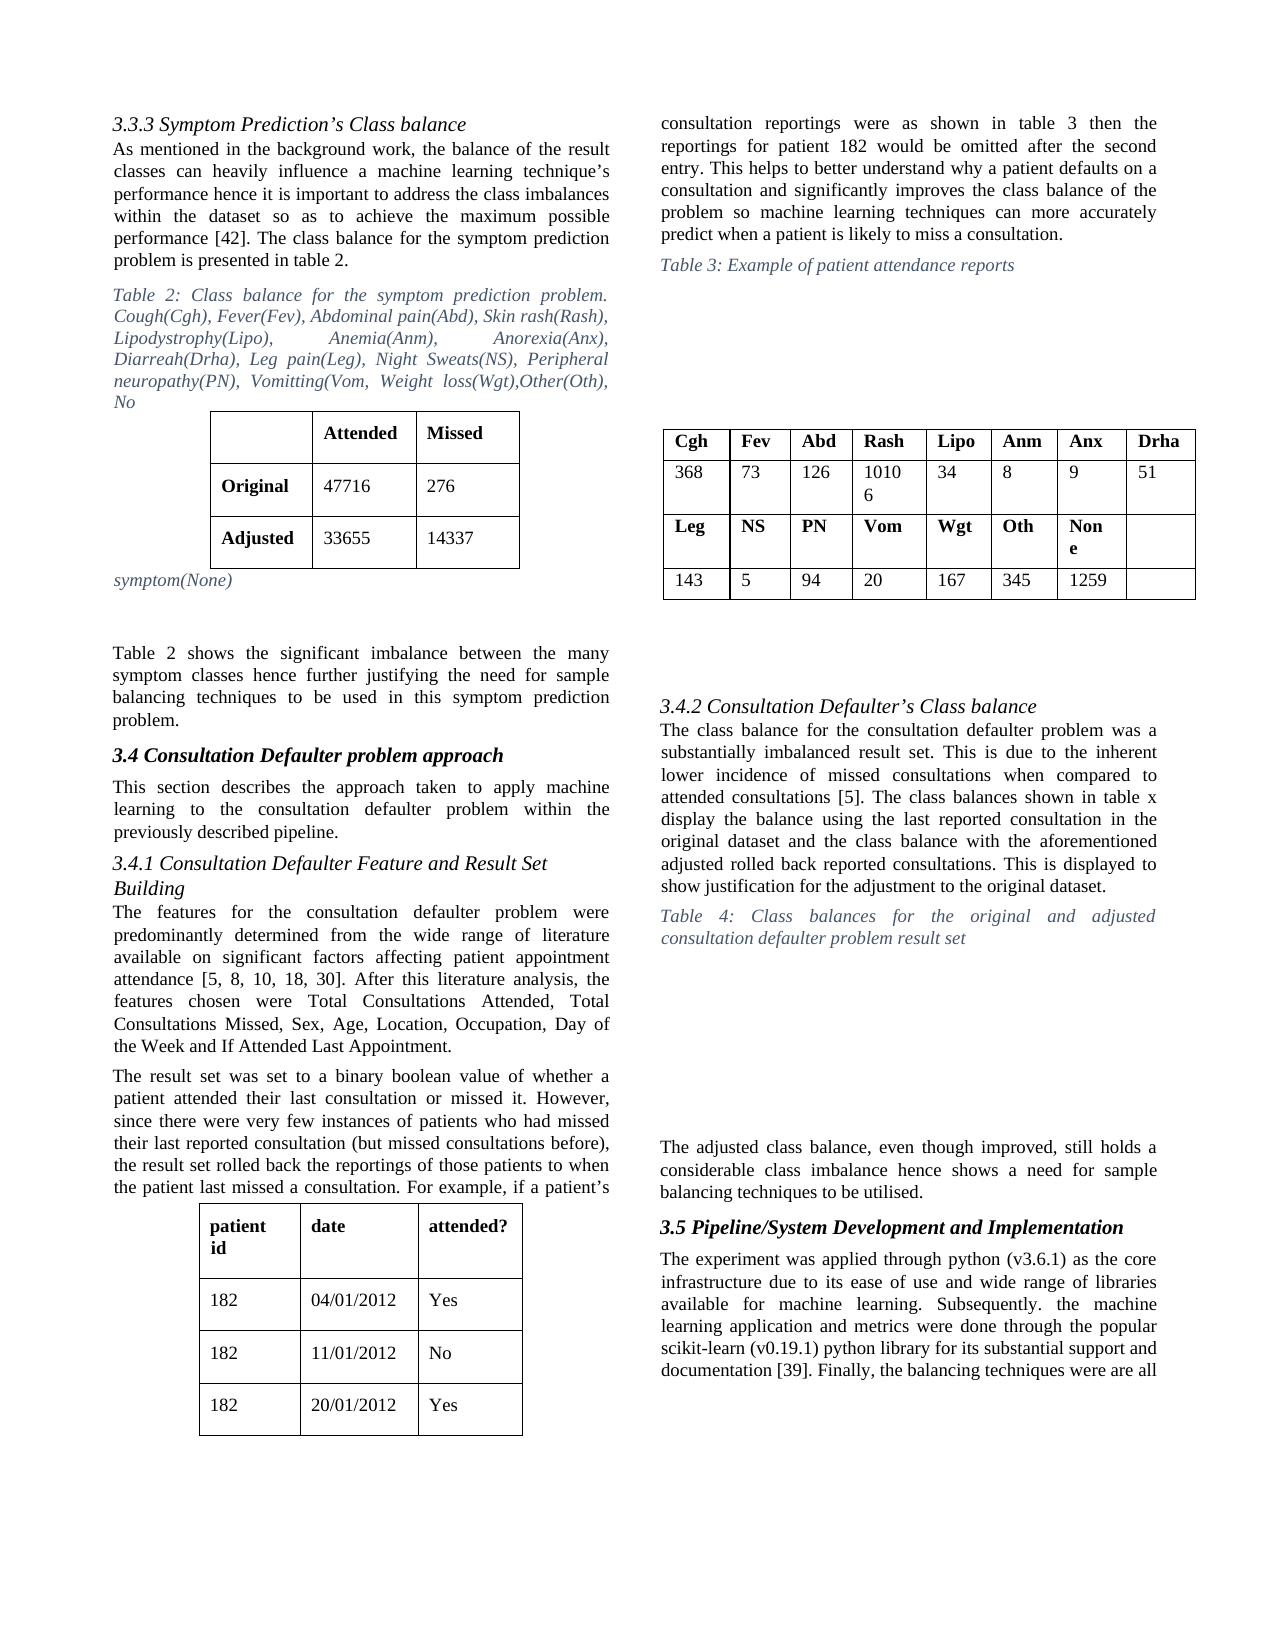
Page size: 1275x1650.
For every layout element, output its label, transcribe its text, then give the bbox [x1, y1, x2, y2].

subtitle 3.4.2 Consultation Defaulter’s Class balance [660, 693, 1162, 718]
table_cell 9 [1058, 461, 1126, 514]
table_header attended? [419, 1204, 522, 1278]
table_header Drha [1127, 430, 1195, 460]
subtitle 3.4 Consultation Defaulter problem approach [112, 743, 610, 767]
table_cell 04/01/2012 [301, 1279, 418, 1330]
table_cell NS [731, 515, 790, 568]
table_cell Yes [419, 1384, 522, 1435]
table_cell 345 [992, 569, 1057, 599]
subtitle 3.4.1 Consultation Defaulter Feature and Result Set Building [112, 851, 615, 900]
text Table 4: Class balances for the original and adjusted consultation defaulter problem result set [660, 905, 1158, 948]
table_cell 34 [927, 461, 991, 514]
subtitle 3.3.3 Symptom Prediction’s Class balance [112, 112, 615, 136]
table_cell 126 [791, 461, 852, 514]
table_cell 20/01/2012 [301, 1384, 418, 1435]
text Table 2 shows the significant imbalance between the many symptom classes hence further justifying the need for sample balancing techniques to be used in this symptom prediction problem. [112, 642, 610, 730]
table_cell 5 [731, 569, 790, 599]
subtitle 3.5 Pipeline/System Development and Implementation [660, 1215, 1158, 1239]
table_header Anx [1058, 430, 1126, 460]
table_cell 73 [731, 461, 790, 514]
table_header Attended [313, 412, 416, 463]
table_cell 8 [992, 461, 1057, 514]
table_cell 182 [200, 1384, 300, 1435]
table_cell 143 [664, 569, 729, 599]
text The class balance for the consultation defaulter problem was a substantially imbalanced result set. This is due to the inherent lower incidence of missed consultations when compared to attended consultations [5]. The class balances shown in table x display the balance using the last reported consultation in the original dataset and the class balance with the aforementioned adjusted rolled back reported consultations. This is displayed to show justification for the adjustment to the original dataset. [660, 719, 1158, 896]
text The features for the consultation defaulter problem were predominantly determined from the wide range of literature available on significant factors affecting patient appointment attendance [5, 8, 10, 18, 30]. After this literature analysis, the features chosen were Total Consultations Attended, Total Consultations Missed, Sex, Age, Location, Occupation, Day of the Week and If Attended Last Appointment. [112, 901, 610, 1056]
table_header patient id [200, 1204, 300, 1278]
table_cell Wgt [927, 515, 991, 568]
table_header Abd [791, 430, 852, 460]
text This section describes the approach taken to apply machine learning to the consultation defaulter problem within the previously described pipeline. [112, 776, 610, 842]
table_cell Yes [419, 1279, 522, 1330]
table_cell Original [211, 464, 312, 516]
table_cell 33655 [313, 517, 416, 568]
text The result set was set to a binary boolean value of whether a patient attended their last consultation or missed it. However, since there were very few instances of patients who had missed their last reported consultation (but missed consultations before), the result set rolled back the reportings of those patients to when the patient last missed a consultation. For example, if a patient’s consultation reportings were as shown in table 3 then the reportings for patient 182 would be omitted after the second entry. This helps to better understand why a patient defaults on a consultation and significantly improves the class balance of the problem so machine learning techniques can more accurately predict when a patient is likely to miss a consultation. [112, 1065, 610, 1198]
table_cell PN [791, 515, 852, 568]
table_cell 20 [853, 569, 926, 599]
table_cell No [419, 1331, 522, 1383]
text The adjusted class balance, even though improved, still holds a considerable class imbalance hence shows a need for sample balancing techniques to be utilised. [660, 1136, 1158, 1202]
table_header Cgh [664, 430, 729, 460]
table_cell None [1058, 515, 1126, 568]
table_cell 182 [200, 1279, 300, 1330]
table_cell Leg [664, 515, 729, 568]
table_cell 47716 [313, 464, 416, 516]
table_header date [301, 1204, 418, 1278]
table_header Lipo [927, 430, 991, 460]
table_cell 182 [200, 1331, 300, 1383]
table_cell 276 [417, 464, 519, 516]
table_cell Adjusted [211, 517, 312, 568]
table_cell 14337 [417, 517, 519, 568]
table_cell 10106 [853, 461, 926, 514]
table_header Fev [731, 430, 790, 460]
table_header Rash [853, 430, 926, 460]
text Table 3: Example of patient attendance reports [660, 254, 1158, 275]
table_header Missed [417, 412, 519, 463]
table_cell 167 [927, 569, 991, 599]
table_cell 94 [791, 569, 852, 599]
table_cell 11/01/2012 [301, 1331, 418, 1383]
table_cell 368 [664, 461, 729, 514]
table_cell 51 [1127, 461, 1195, 514]
table_cell 1259 [1058, 569, 1126, 599]
table_header Anm [992, 430, 1057, 460]
table_cell Vom [853, 515, 926, 568]
text The result set was set to a binary boolean value of whether a patient attended their last consultation or missed it. However, since there were very few instances of patients who had missed their last reported consultation (but missed consultations before), the result set rolled back the reportings of those patients to when the patient last missed a consultation. For example, if a patient’s consultation reportings were as shown in table 3 then the reportings for patient 182 would be omitted after the second entry. This helps to better understand why a patient defaults on a consultation and significantly improves the class balance of the problem so machine learning techniques can more accurately predict when a patient is likely to miss a consultation. [660, 112, 1158, 245]
table_cell Oth [992, 515, 1057, 568]
table_header [211, 412, 312, 463]
table_cell [1127, 515, 1195, 568]
table_cell [1127, 569, 1195, 599]
text Table 2: Class balance for the symptom prediction problem. Cough(Cgh), Fever(Fev), Abdominal pain(Abd), Skin rash(Rash), Lipodystrophy(Lipo), Anemia(Anm), Anorexia(Anx), Diarreah(Drha), Leg pain(Leg), Night Sweats(NS), Peripheral neuropathy(PN), Vomitting(Vom, Weight loss(Wgt),Other(Oth), No symptom(None) [112, 284, 610, 591]
